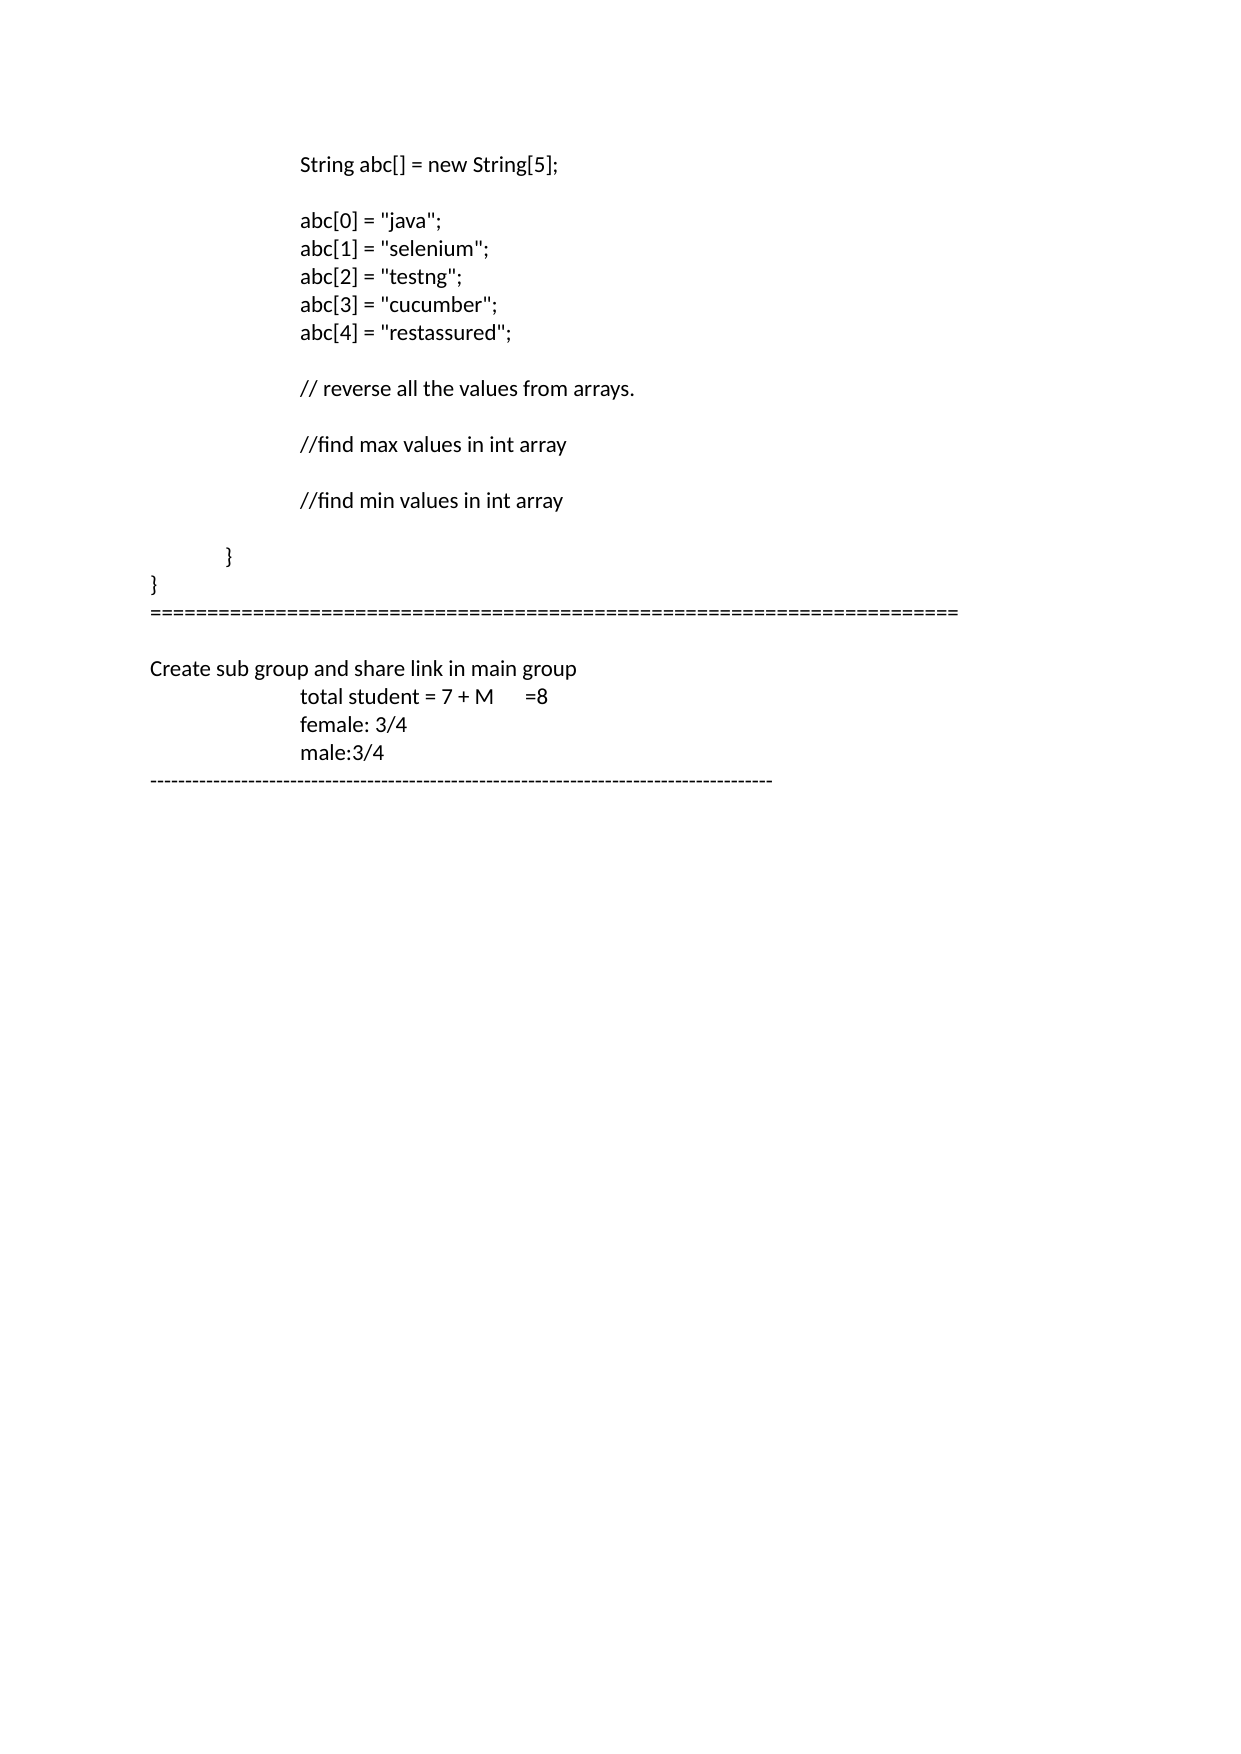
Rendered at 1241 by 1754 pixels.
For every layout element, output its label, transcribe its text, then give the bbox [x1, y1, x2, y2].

text abc[2] = "testng"; [150, 262, 1090, 290]
text female: 3/4 [150, 710, 1090, 738]
text ----------------------------------------------------------------------------------------- [150, 766, 1090, 794]
text //find max values in int array [150, 430, 1090, 458]
text abc[4] = "restassured"; [150, 318, 1090, 346]
text String abc[] = new String[5]; [150, 150, 1090, 178]
text } [150, 570, 1090, 598]
text abc[3] = "cucumber"; [150, 290, 1090, 318]
text male:3/4 [150, 738, 1090, 766]
text total student = 7 + M =8 [150, 682, 1090, 710]
text } [150, 542, 1090, 570]
text //find min values in int array [150, 486, 1090, 514]
text // reverse all the values from arrays. [150, 374, 1090, 402]
text abc[0] = "java"; [150, 206, 1090, 234]
text abc[1] = "selenium"; [150, 234, 1090, 262]
text Create sub group and share link in main group [150, 654, 1090, 682]
text ======================================================================= [150, 598, 1090, 626]
